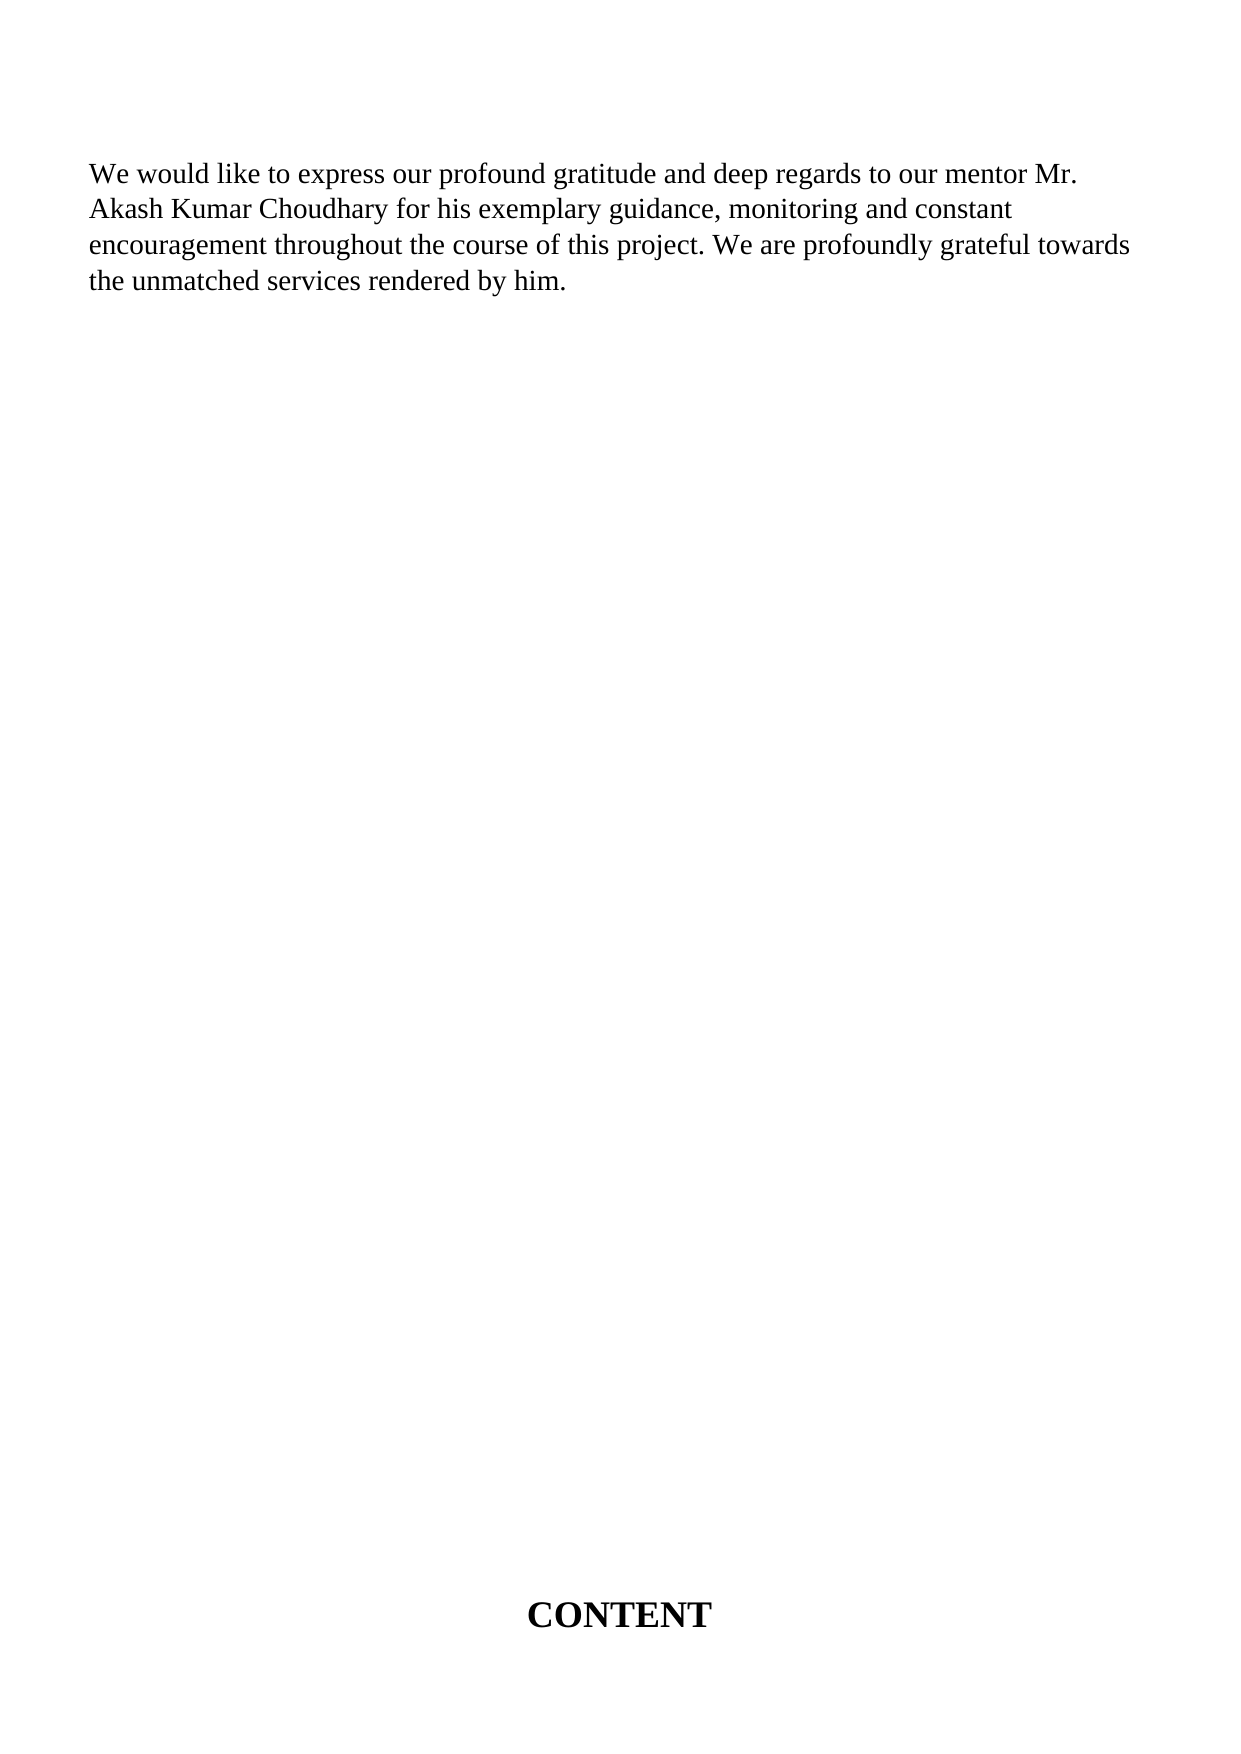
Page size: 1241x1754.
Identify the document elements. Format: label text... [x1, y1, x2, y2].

text CONTENT [87, 1593, 1152, 1636]
text We would like to express our profound gratitude and deep regards to our mentor Mr. Akash Kumar Choudhary for his exemplary guidance, monitoring and constant encouragement throughout the course of this project. We are profoundly grateful towards the unmatched services rendered by him. [89, 156, 1152, 296]
